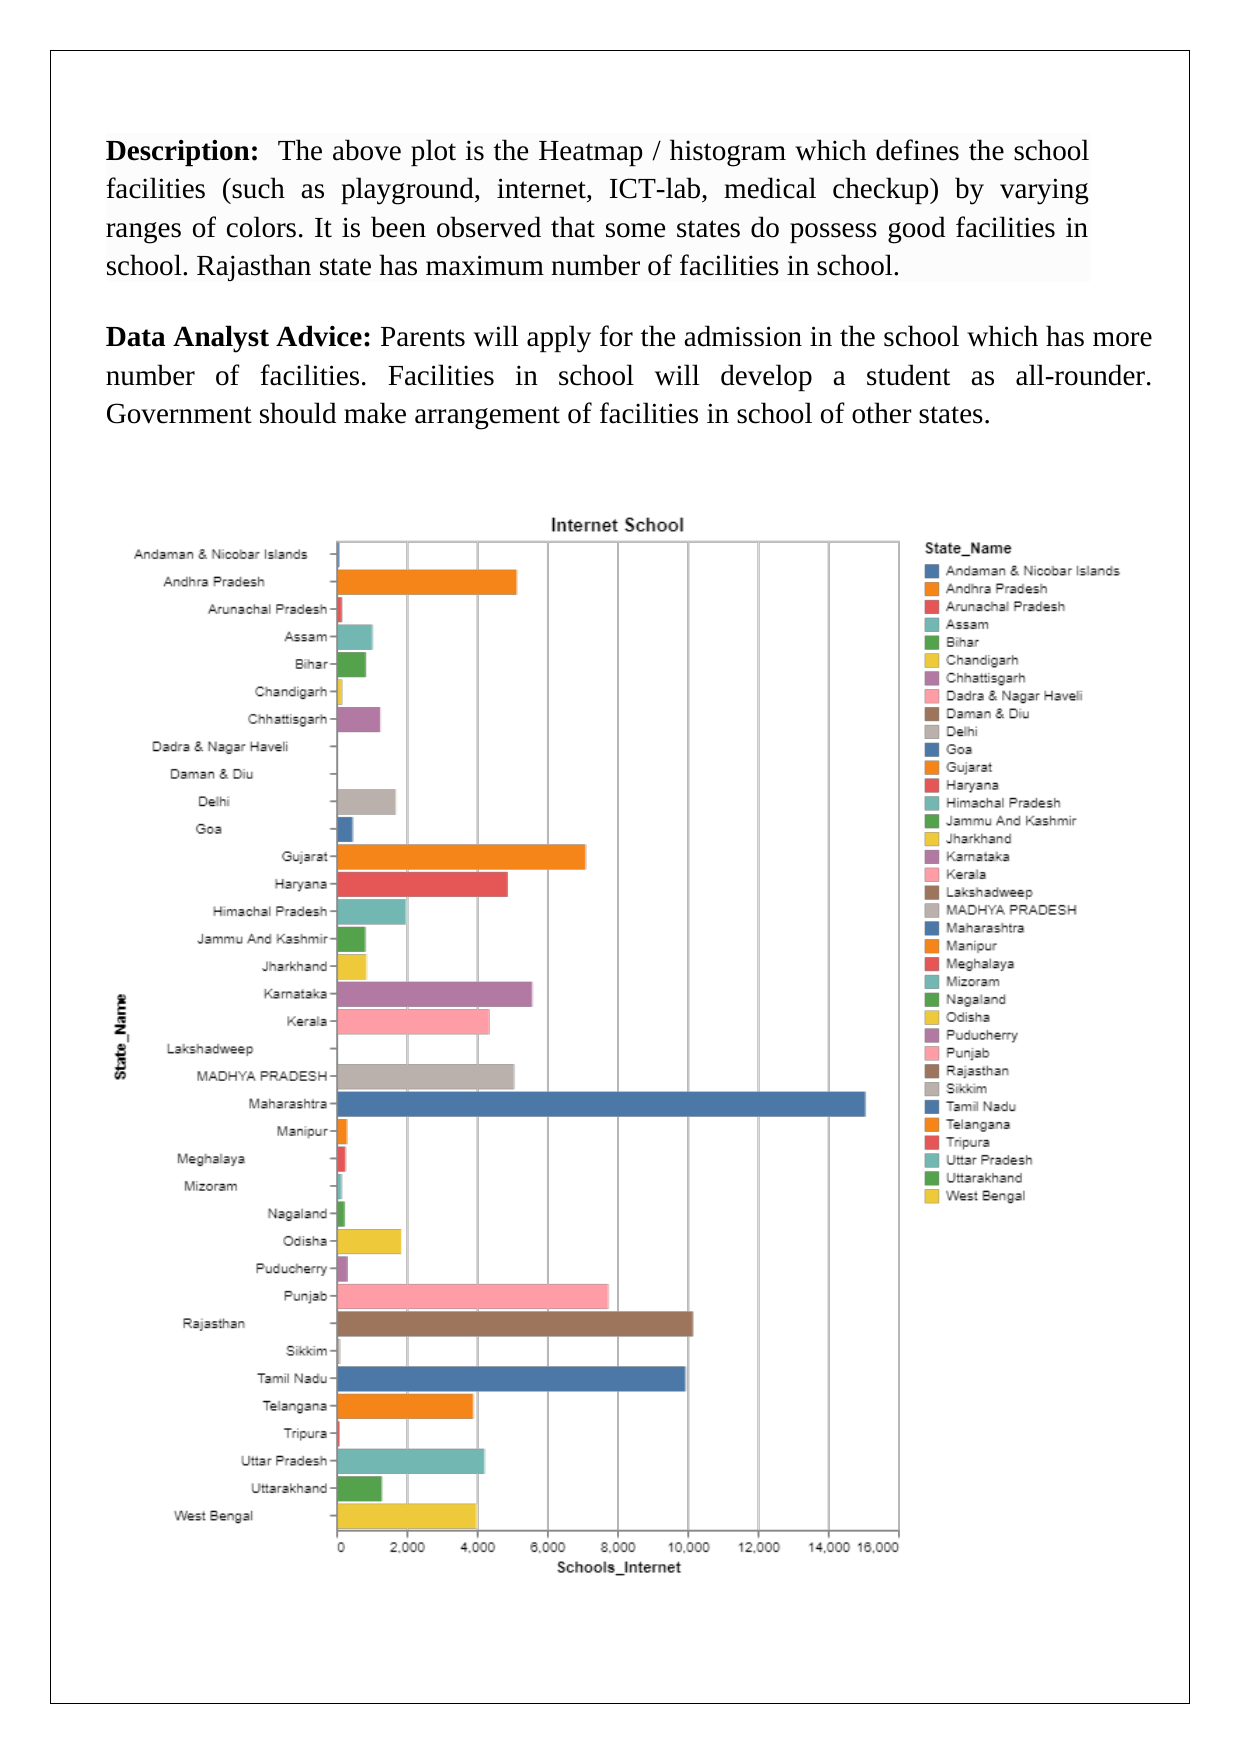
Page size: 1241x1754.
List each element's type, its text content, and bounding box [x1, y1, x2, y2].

text Data Analyst Advice: Parents will apply for the admission in the school which has more number of facilities. Facilities in school will develop a student as all-rounder. Government should make arrangement of facilities in school of other states. [106, 319, 1154, 430]
picture [105, 512, 1147, 1581]
subtitle Description: The above plot is the Heatmap / histogram which defines the school facilities (such as playground, internet, ICT-lab, medical checkup) by varying ranges of colors. It is been observed that some states do possess good facilities in school. Rajasthan state has maximum number of facilities in school. [106, 133, 1090, 282]
